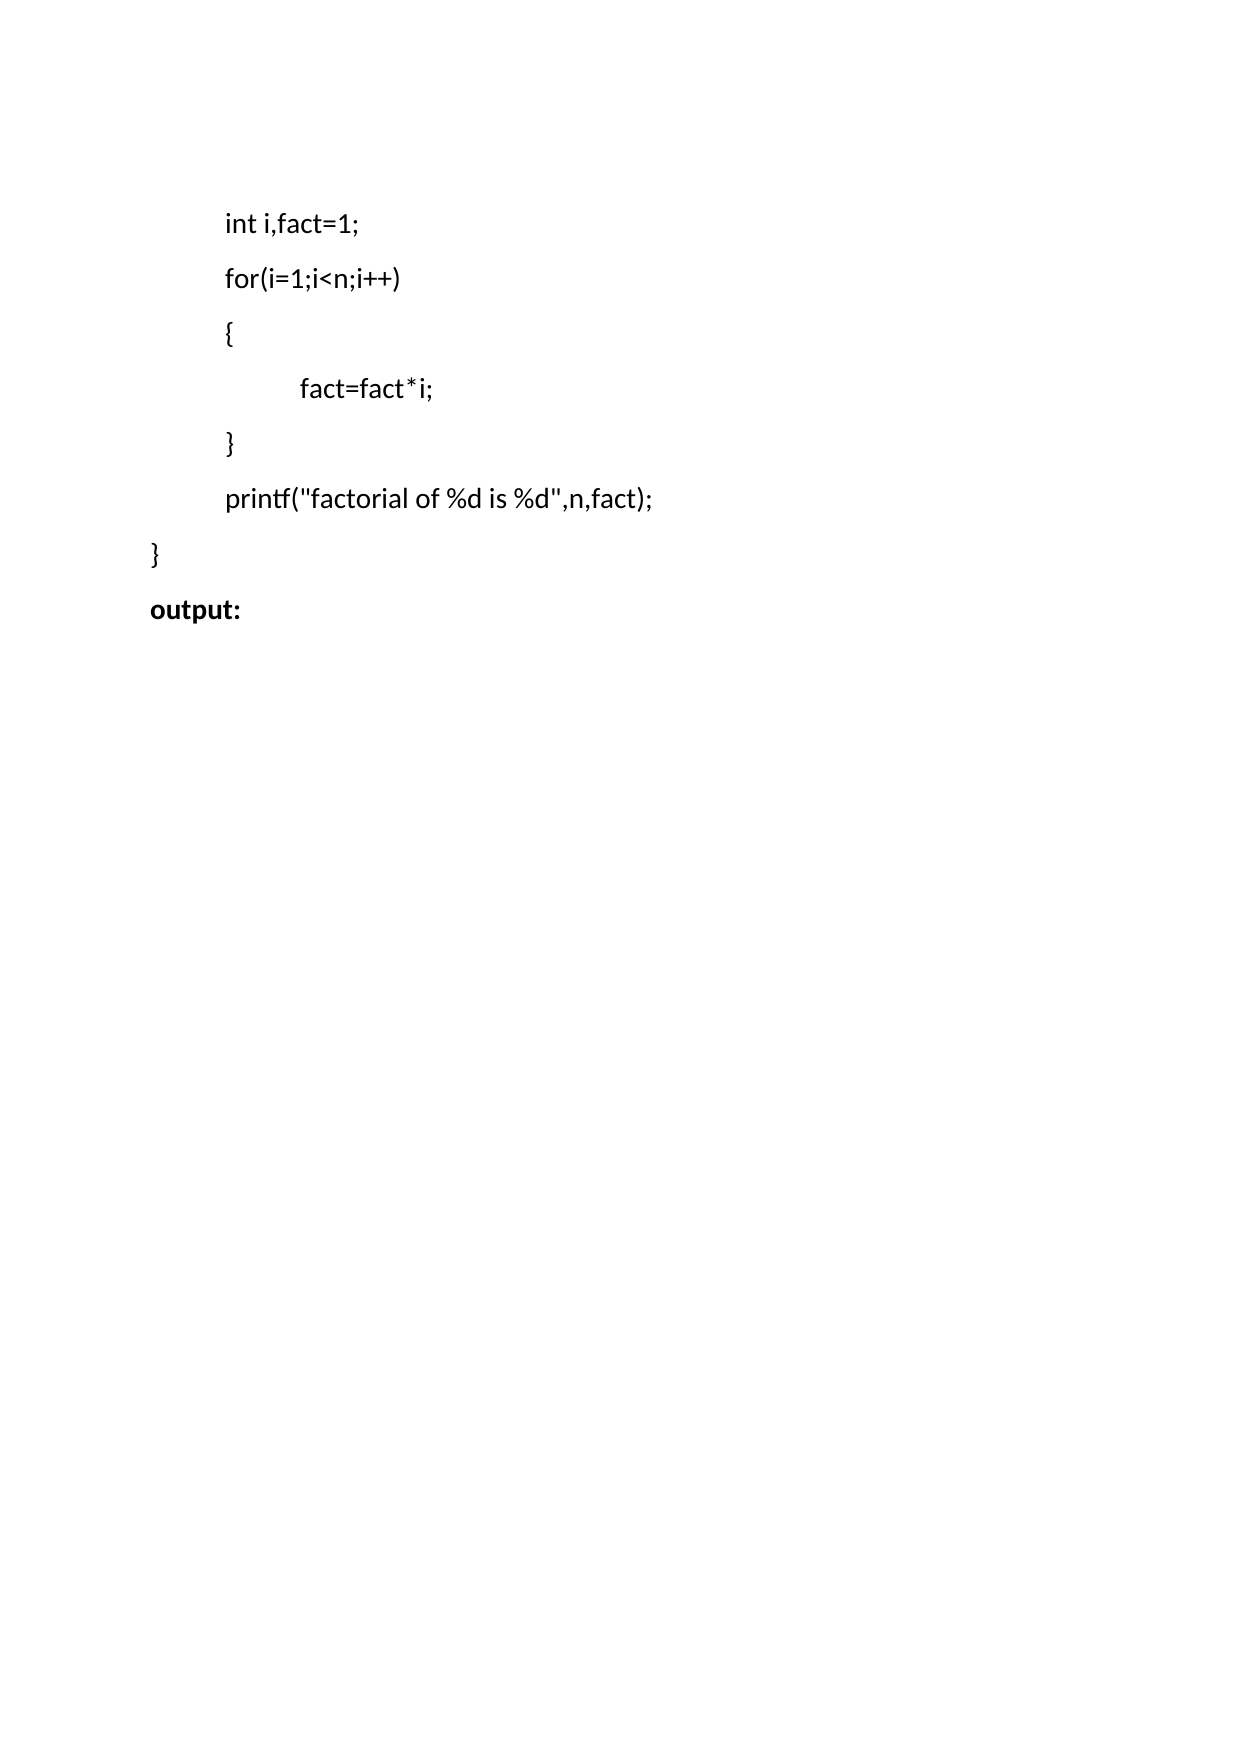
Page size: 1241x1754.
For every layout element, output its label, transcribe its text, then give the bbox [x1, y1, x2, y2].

text } [150, 536, 1090, 571]
text fact=fact*i; [150, 370, 1090, 406]
text { [150, 315, 1090, 351]
text int i,fact=1; [150, 205, 1090, 241]
text for(i=1;i<n;i++) [150, 260, 1090, 296]
text } [150, 426, 1090, 461]
text output: [150, 591, 1090, 626]
text printf("factorial of %d is %d",n,fact); [150, 481, 1090, 516]
